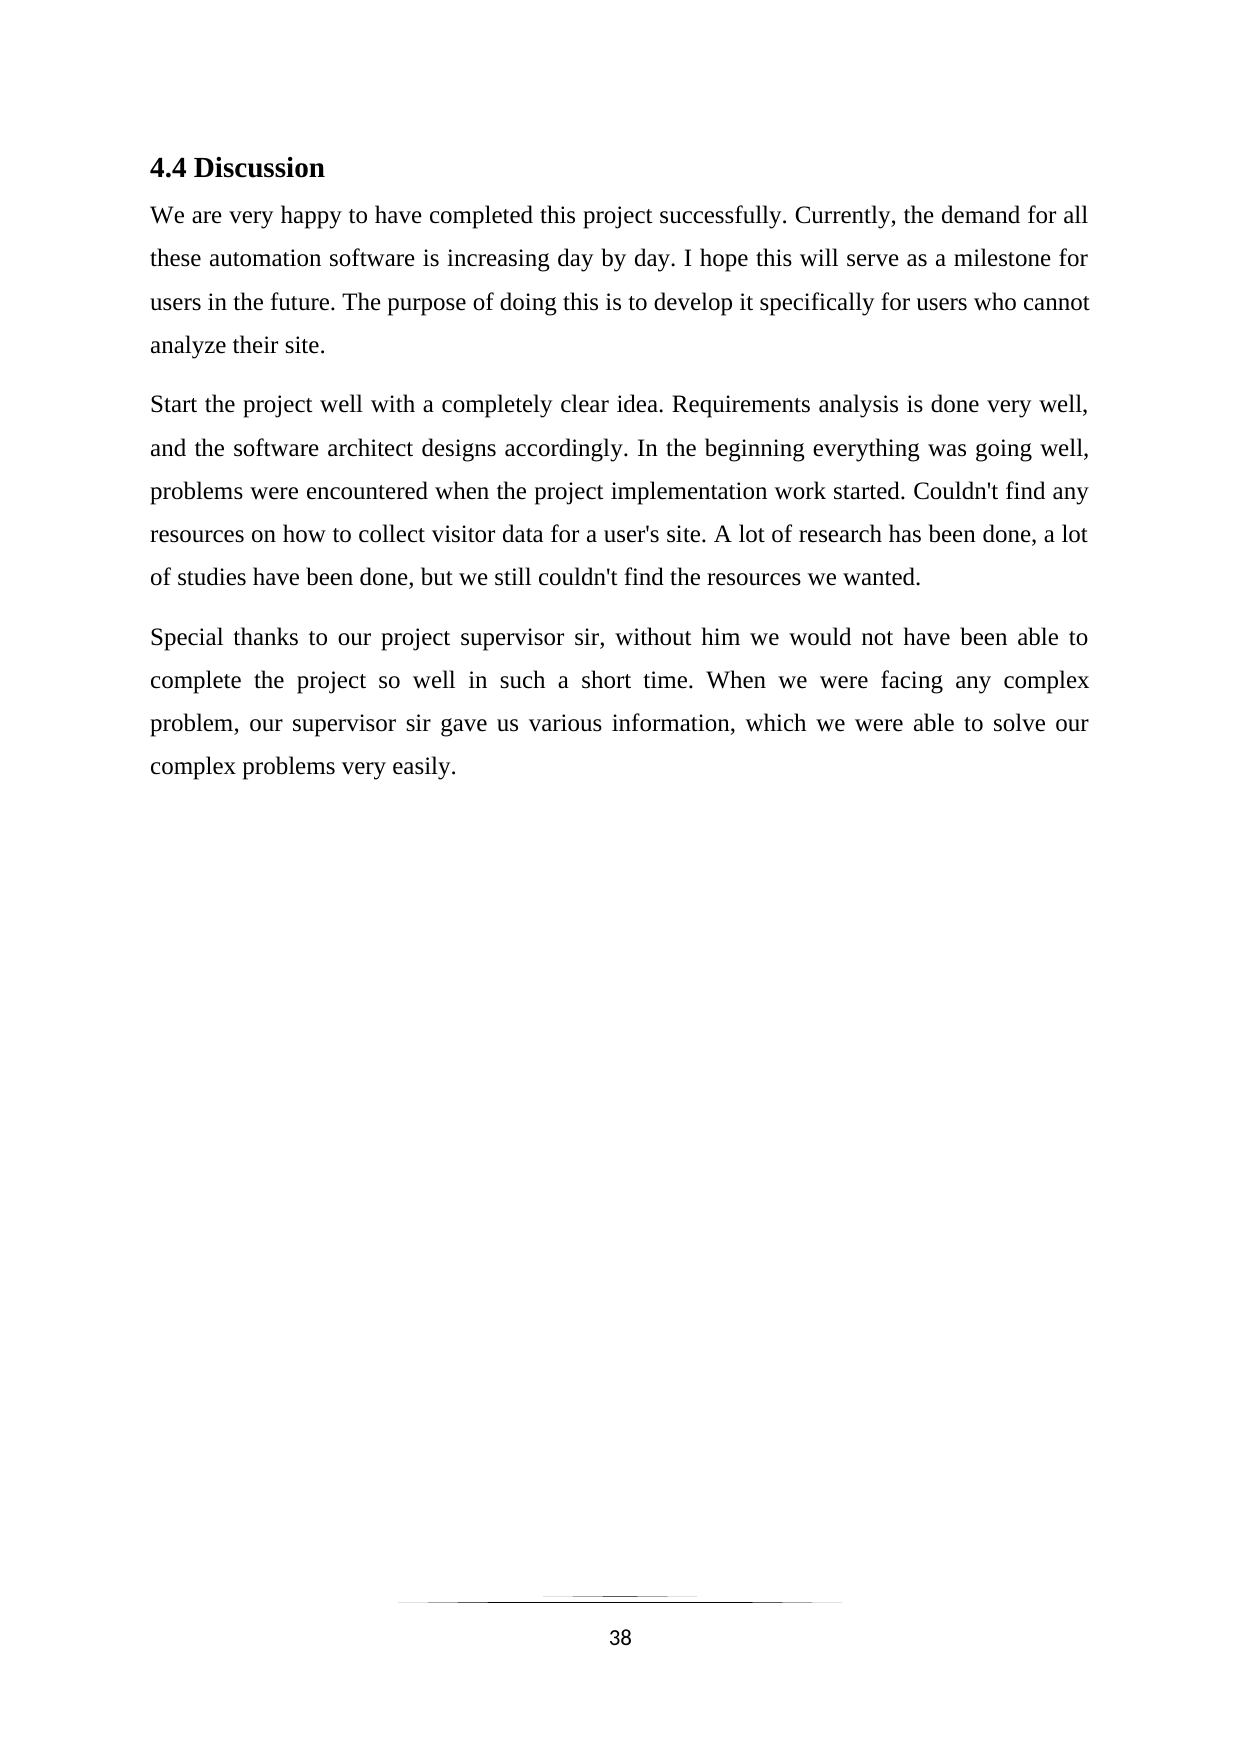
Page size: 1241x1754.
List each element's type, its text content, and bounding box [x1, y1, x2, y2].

subtitle 4.4 Discussion [150, 150, 1090, 183]
text Start the project well with a completely clear idea. Requirements analysis is done very well, and the software architect designs accordingly. In the beginning everything was going well, problems were encountered when the project implementation work started. Couldn't find any resources on how to collect visitor data for a user's site. A lot of research has been done, a lot of studies have been done, but we still couldn't find the resources we wanted. [150, 389, 1090, 591]
text We are very happy to have completed this project successfully. Currently, the demand for all these automation software is increasing day by day. I hope this will serve as a milestone for users in the future. The purpose of doing this is to develop it specifically for users who cannot analyze their site. [150, 200, 1090, 358]
text Special thanks to our project supervisor sir, without him we would not have been able to complete the project so well in such a short time. When we were facing any complex problem, our supervisor sir gave us various information, which we were able to solve our complex problems very easily. [150, 622, 1090, 780]
